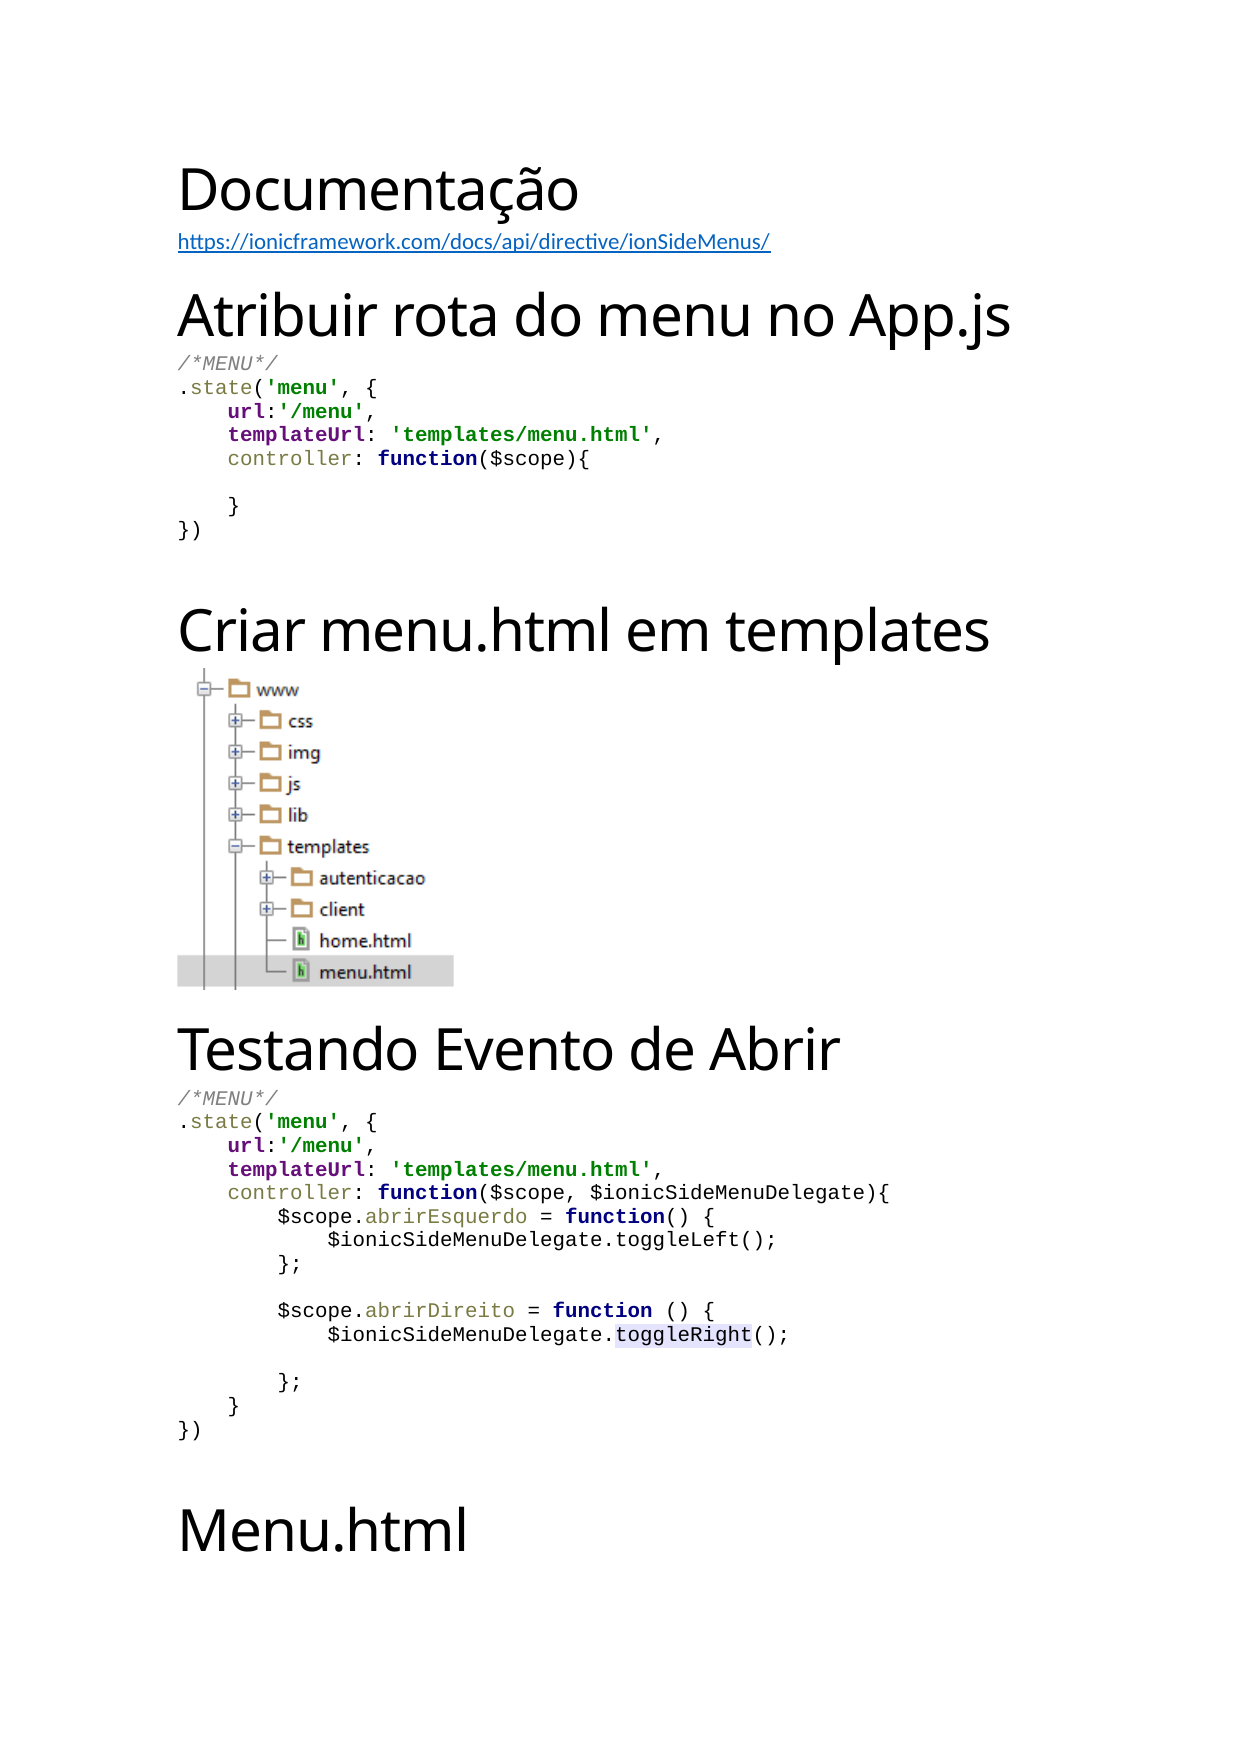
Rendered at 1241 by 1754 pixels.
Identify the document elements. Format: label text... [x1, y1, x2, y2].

text https://ionicframework.com/docs/api/directive/ionSideMenus/ [177, 227, 1063, 255]
text /*MENU*/ .state('menu', { url:'/menu', templateUrl: 'templates/menu.html', controller: function($scope){ } }) [177, 353, 1063, 543]
title Documentação [177, 148, 1063, 227]
title Testando Evento de Abrir [177, 1008, 1063, 1088]
picture [177, 668, 454, 990]
title Atribuir rota do menu no App.js [177, 274, 1063, 353]
title Criar menu.html em templates [177, 589, 1063, 669]
title Menu.html [177, 1489, 1063, 1569]
text /*MENU*/ .state('menu', { url:'/menu', templateUrl: 'templates/menu.html', controller: function($scope, $ionicSideMenuDelegate){ $scope.abrirEsquerdo = function() { $ionicSideMenuDelegate.toggleLeft(); }; $scope.abrirDireito = function () { $ionicSideMenuDelegate.toggleRight(); }; } }) [177, 1088, 1063, 1442]
